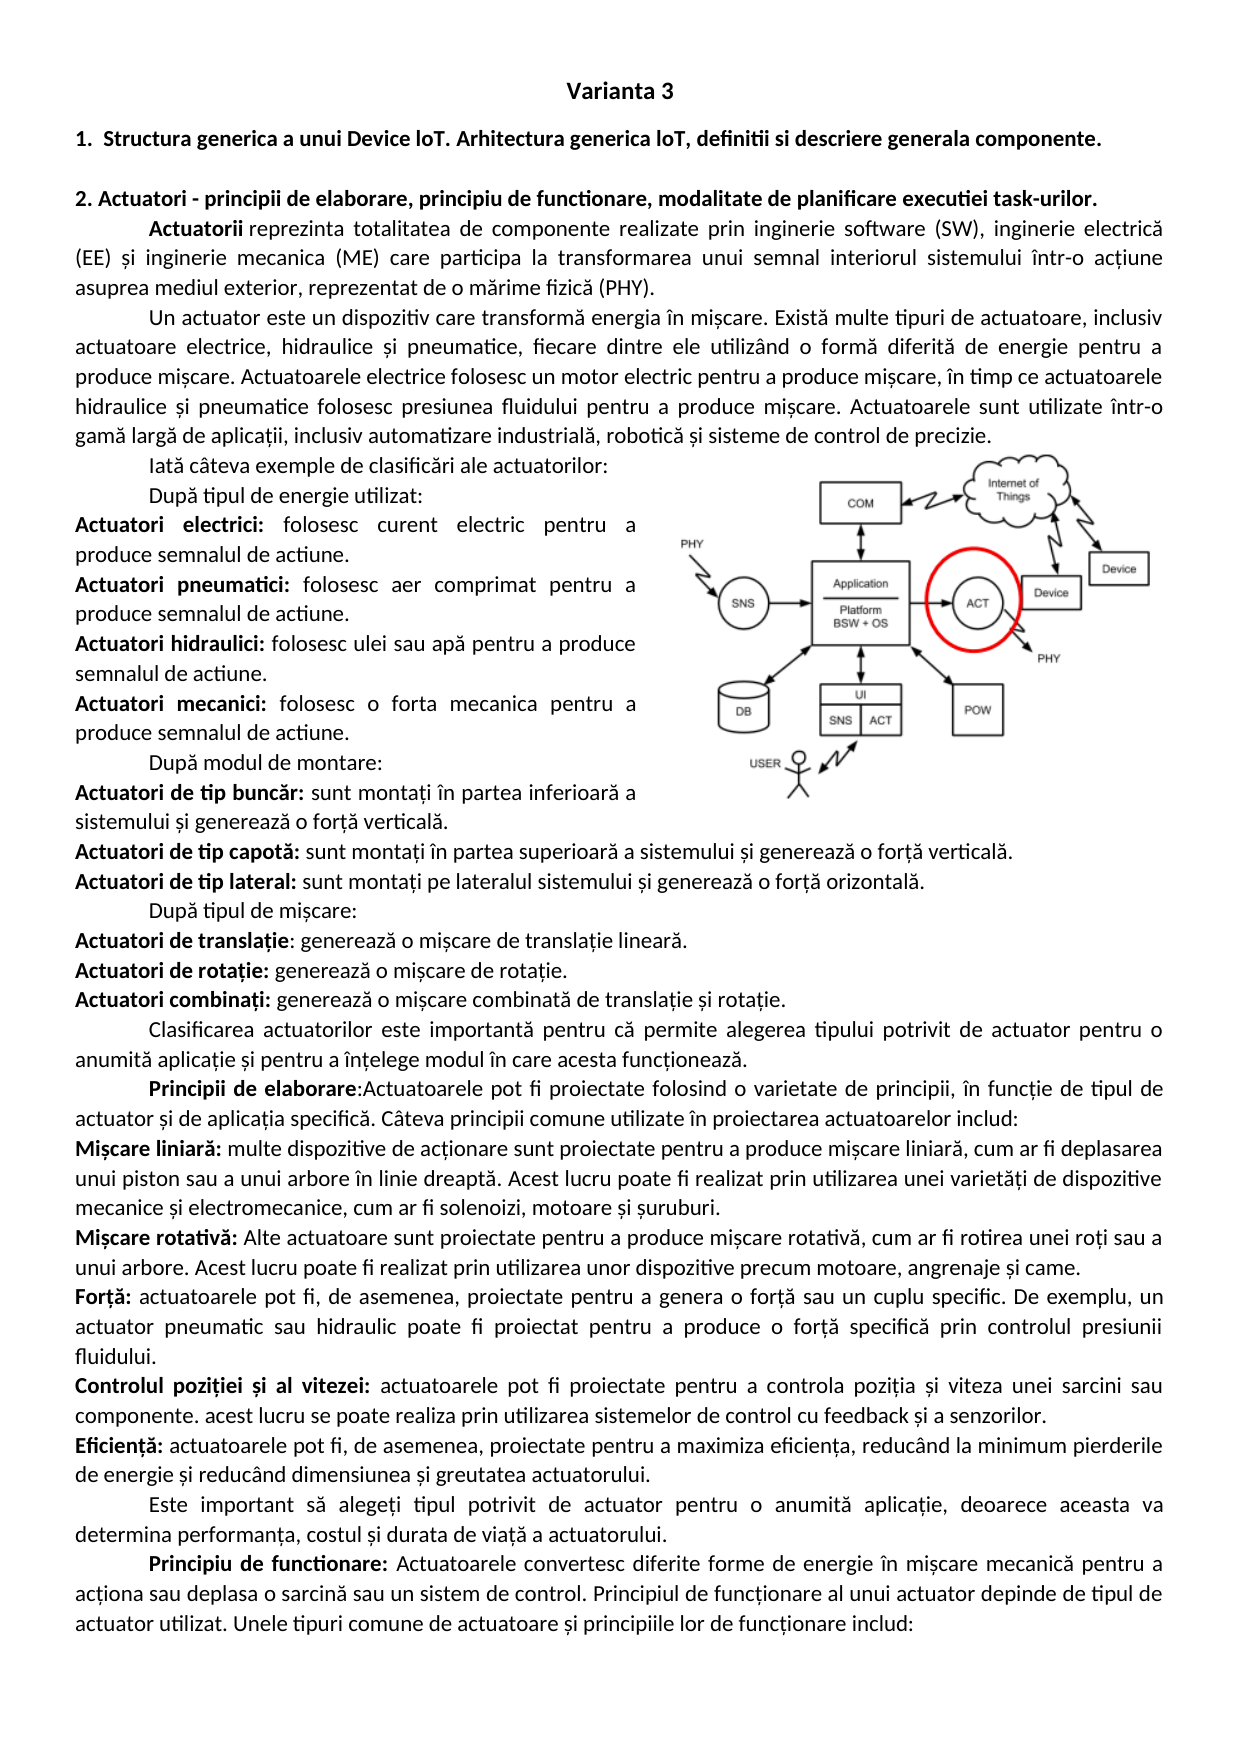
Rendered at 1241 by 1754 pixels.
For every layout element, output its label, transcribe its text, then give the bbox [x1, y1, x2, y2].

text Mișcare rotativă: Alte actuatoare sunt proiectate pentru a produce mișcare rotativă, cum ar fi rotirea unei roți sau a unui arbore. Acest lucru poate fi realizat prin utilizarea unor dispozitive precum motoare, angrenaje și came. [75, 1223, 1165, 1281]
text După tipul de mișcare: [75, 896, 1165, 924]
text Actuatori mecanici: folosesc o forta mecanica pentru a produce semnalul de actiune. [75, 689, 655, 746]
text Actuatori electrici: folosesc curent electric pentru a produce semnalul de actiune. [75, 511, 655, 568]
text Un actuator este un dispozitiv care transformă energia în mișcare. Există multe tipuri de actuatoare, inclusiv actuatoare electrice, hidraulice și pneumatice, fiecare dintre ele utilizând o formă diferită de energie pentru a produce mișcare. Actuatoarele electrice folosesc un motor electric pentru a produce mișcare, în timp ce actuatoarele hidraulice și pneumatice folosesc presiunea fluidului pentru a produce mișcare. Actuatoarele sunt utilizate într-o gamă largă de aplicații, inclusiv automatizare industrială, robotică și sisteme de control de precizie. [75, 303, 1165, 449]
text Actuatori de rotație: generează o mișcare de rotație. [75, 956, 1165, 984]
text Mișcare liniară: multe dispozitive de acționare sunt proiectate pentru a produce mișcare liniară, cum ar fi deplasarea unui piston sau a unui arbore în linie dreaptă. Acest lucru poate fi realizat prin utilizarea unei varietăți de dispozitive mecanice și electromecanice, cum ar fi solenoizi, motoare și șuruburi. [75, 1134, 1165, 1221]
text Actuatorii reprezinta totalitatea de componente realizate prin inginerie software (SW), inginerie electrică (EE) și inginerie mecanica (ME) care participa la transformarea unui semnal interiorul sistemului într-o acțiune asuprea mediul exterior, reprezentat de o mărime fizică (PHY). [75, 214, 1165, 301]
text Actuatori hidraulici: folosesc ulei sau apă pentru a produce semnalul de actiune. [75, 629, 655, 687]
text După modul de montare: [75, 748, 655, 776]
text 2. ﻿﻿﻿Actuatori - principii de elaborare, principiu de functionare, modalitate de planificare executiei task-urilor. [75, 184, 1165, 212]
text Controlul poziției și al vitezei: actuatoarele pot fi proiectate pentru a controla poziția și viteza unei sarcini sau componente. acest lucru se poate realiza prin utilizarea sistemelor de control cu feedback și a senzorilor. [75, 1371, 1165, 1429]
text Clasificarea actuatorilor este importantă pentru că permite alegerea tipului potrivit de actuator pentru o anumită aplicație și pentru a înțelege modul în care acesta funcționează. [75, 1015, 1165, 1073]
text 1. ﻿﻿﻿Structura generica a unui Device loT. Arhitectura generica loT, definitii si descriere generala componente. [75, 124, 1165, 153]
text După tipul de energie utilizat: [75, 481, 655, 509]
text Actuatori combinați: generează o mișcare combinată de translație și rotație. [75, 986, 1165, 1013]
text Iată câteva exemple de clasificări ale actuatorilor: [75, 451, 655, 479]
text Principiu de functionare: Actuatoarele convertesc diferite forme de energie în mișcare mecanică pentru a acționa sau deplasa o sarcină sau un sistem de control. Principiul de funcționare al unui actuator depinde de tipul de actuator utilizat. Unele tipuri comune de actuatoare și principiile lor de funcționare includ: [75, 1549, 1165, 1637]
text Eficiență: actuatoarele pot fi, de asemenea, proiectate pentru a maximiza eficiența, reducând la minimum pierderile de energie și reducând dimensiunea și greutatea actuatorului. [75, 1431, 1165, 1488]
text Varianta 3 [75, 75, 1165, 106]
text Este important să alegeți tipul potrivit de actuator pentru o anumită aplicație, deoarece aceasta va determina performanța, costul și durata de viață a actuatorului. [75, 1490, 1165, 1548]
text Forță: actuatoarele pot fi, de asemenea, proiectate pentru a genera o forță sau un cuplu specific. De exemplu, un actuator pneumatic sau hidraulic poate fi proiectat pentru a produce o forță specifică prin controlul presiunii fluidului. [75, 1282, 1165, 1370]
text Actuatori de translație: generează o mișcare de translație lineară. [75, 926, 1165, 954]
text Principii de elaborare:Actuatoarele pot fi proiectate folosind o varietate de principii, în funcție de tipul de actuator și de aplicația specifică. Câteva principii comune utilizate în proiectarea actuatoarelor includ: [75, 1074, 1165, 1132]
text Actuatori de tip buncăr: sunt montați în partea inferioară a sistemului și generează o forță verticală. [75, 778, 1165, 835]
text Actuatori pneumatici: folosesc aer comprimat pentru a produce semnalul de actiune. [75, 570, 655, 628]
text Actuatori de tip capotă: sunt montați în partea superioară a sistemului și generează o forță verticală. [75, 837, 1165, 865]
text Actuatori de tip lateral: sunt montați pe lateralul sistemului și generează o forță orizontală. [75, 867, 1165, 895]
